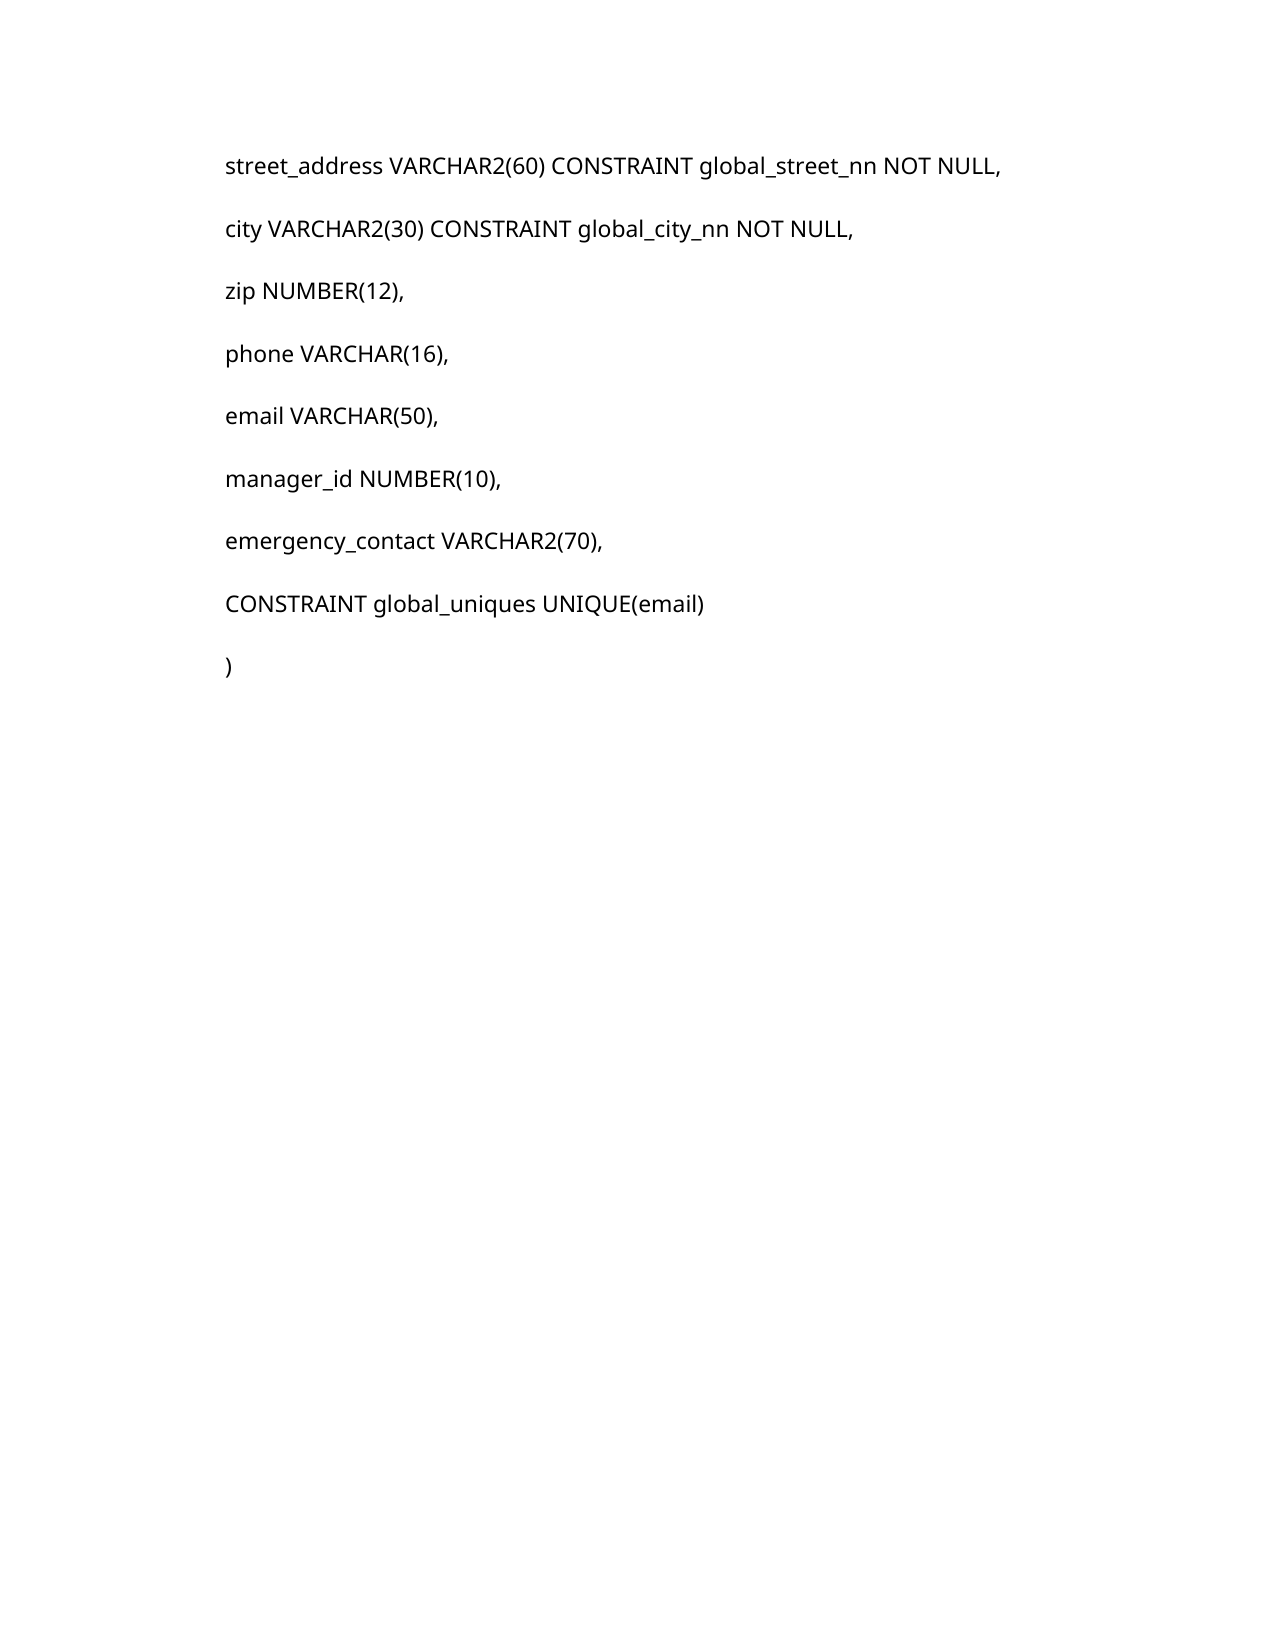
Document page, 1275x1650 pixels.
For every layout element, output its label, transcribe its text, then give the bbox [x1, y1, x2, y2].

text ) [150, 650, 1125, 681]
text street_address VARCHAR2(60) CONSTRAINT global_street_nn NOT NULL, [150, 150, 1125, 181]
text zip NUMBER(12), [150, 275, 1125, 306]
text manager_id NUMBER(10), [150, 462, 1125, 494]
text CONSTRAINT global_uniques UNIQUE(email) [150, 587, 1125, 619]
text email VARCHAR(50), [150, 400, 1125, 431]
text phone VARCHAR(16), [150, 337, 1125, 369]
text city VARCHAR2(30) CONSTRAINT global_city_nn NOT NULL, [150, 212, 1125, 244]
text emergency_contact VARCHAR2(70), [150, 525, 1125, 556]
